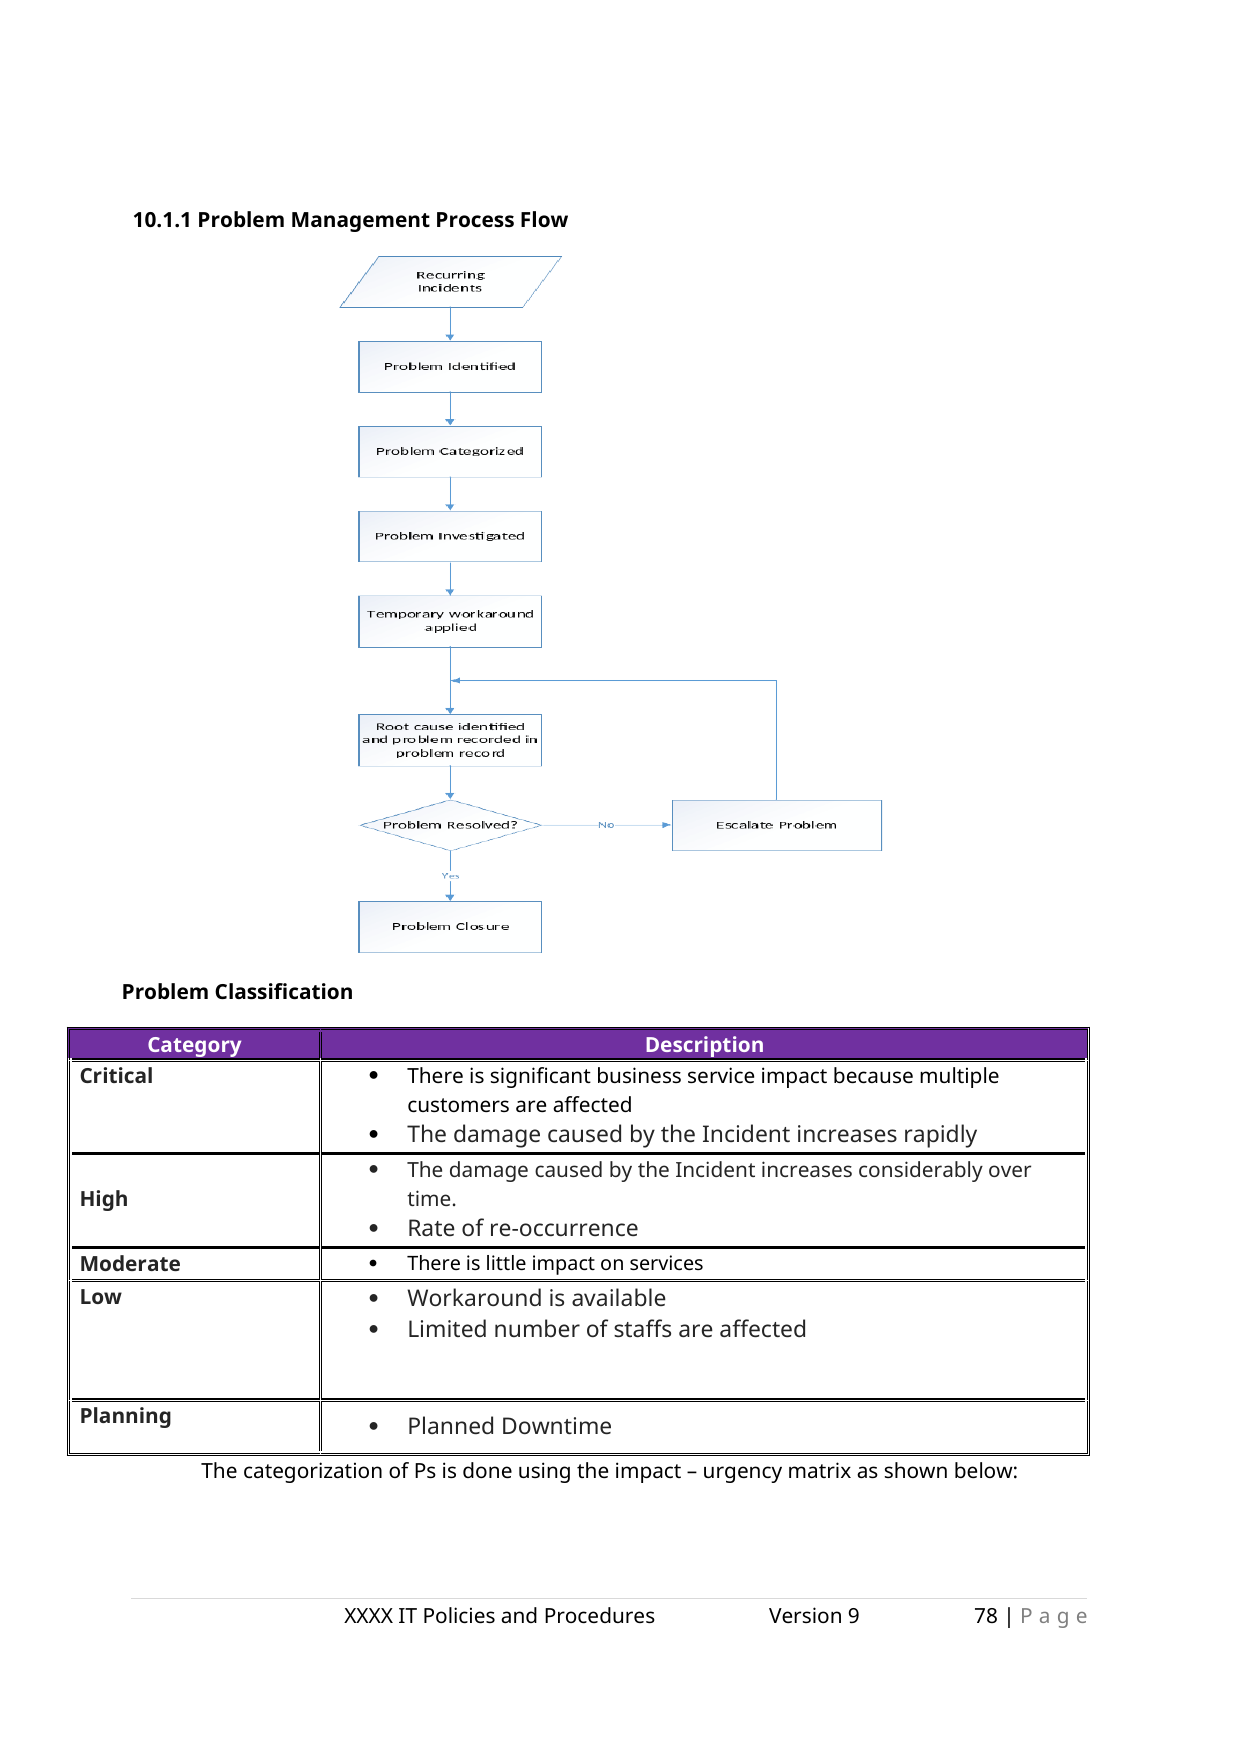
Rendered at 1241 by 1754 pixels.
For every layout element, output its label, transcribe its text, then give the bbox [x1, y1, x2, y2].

table_cell Low [68, 1279, 321, 1398]
text The categorization of Ps is done using the impact – urgency matrix as shown below: [132, 1456, 1087, 1484]
table_header Description [321, 1030, 1087, 1058]
table_cell There is little impact on services [322, 1246, 1087, 1279]
table_cell There is significant business service impact because multiple customers are affected The damage caused by the Incident increases rapidly [322, 1058, 1087, 1152]
subtitle 10.1.1 Problem Management Process Flow [132, 205, 1087, 233]
table_cell Planning [70, 1398, 321, 1453]
table_cell High [70, 1152, 319, 1246]
subtitle Problem Classification [121, 977, 1087, 1005]
table_cell Workaround is available Limited number of staffs are affected [321, 1279, 1088, 1398]
table_header Category [70, 1030, 321, 1058]
table_cell Critical [70, 1058, 319, 1152]
table_cell Planned Downtime [321, 1398, 1087, 1453]
table_cell The damage caused by the Incident increases considerably over time. Rate of re-occurrence [322, 1152, 1087, 1246]
table_cell Moderate [70, 1246, 319, 1279]
